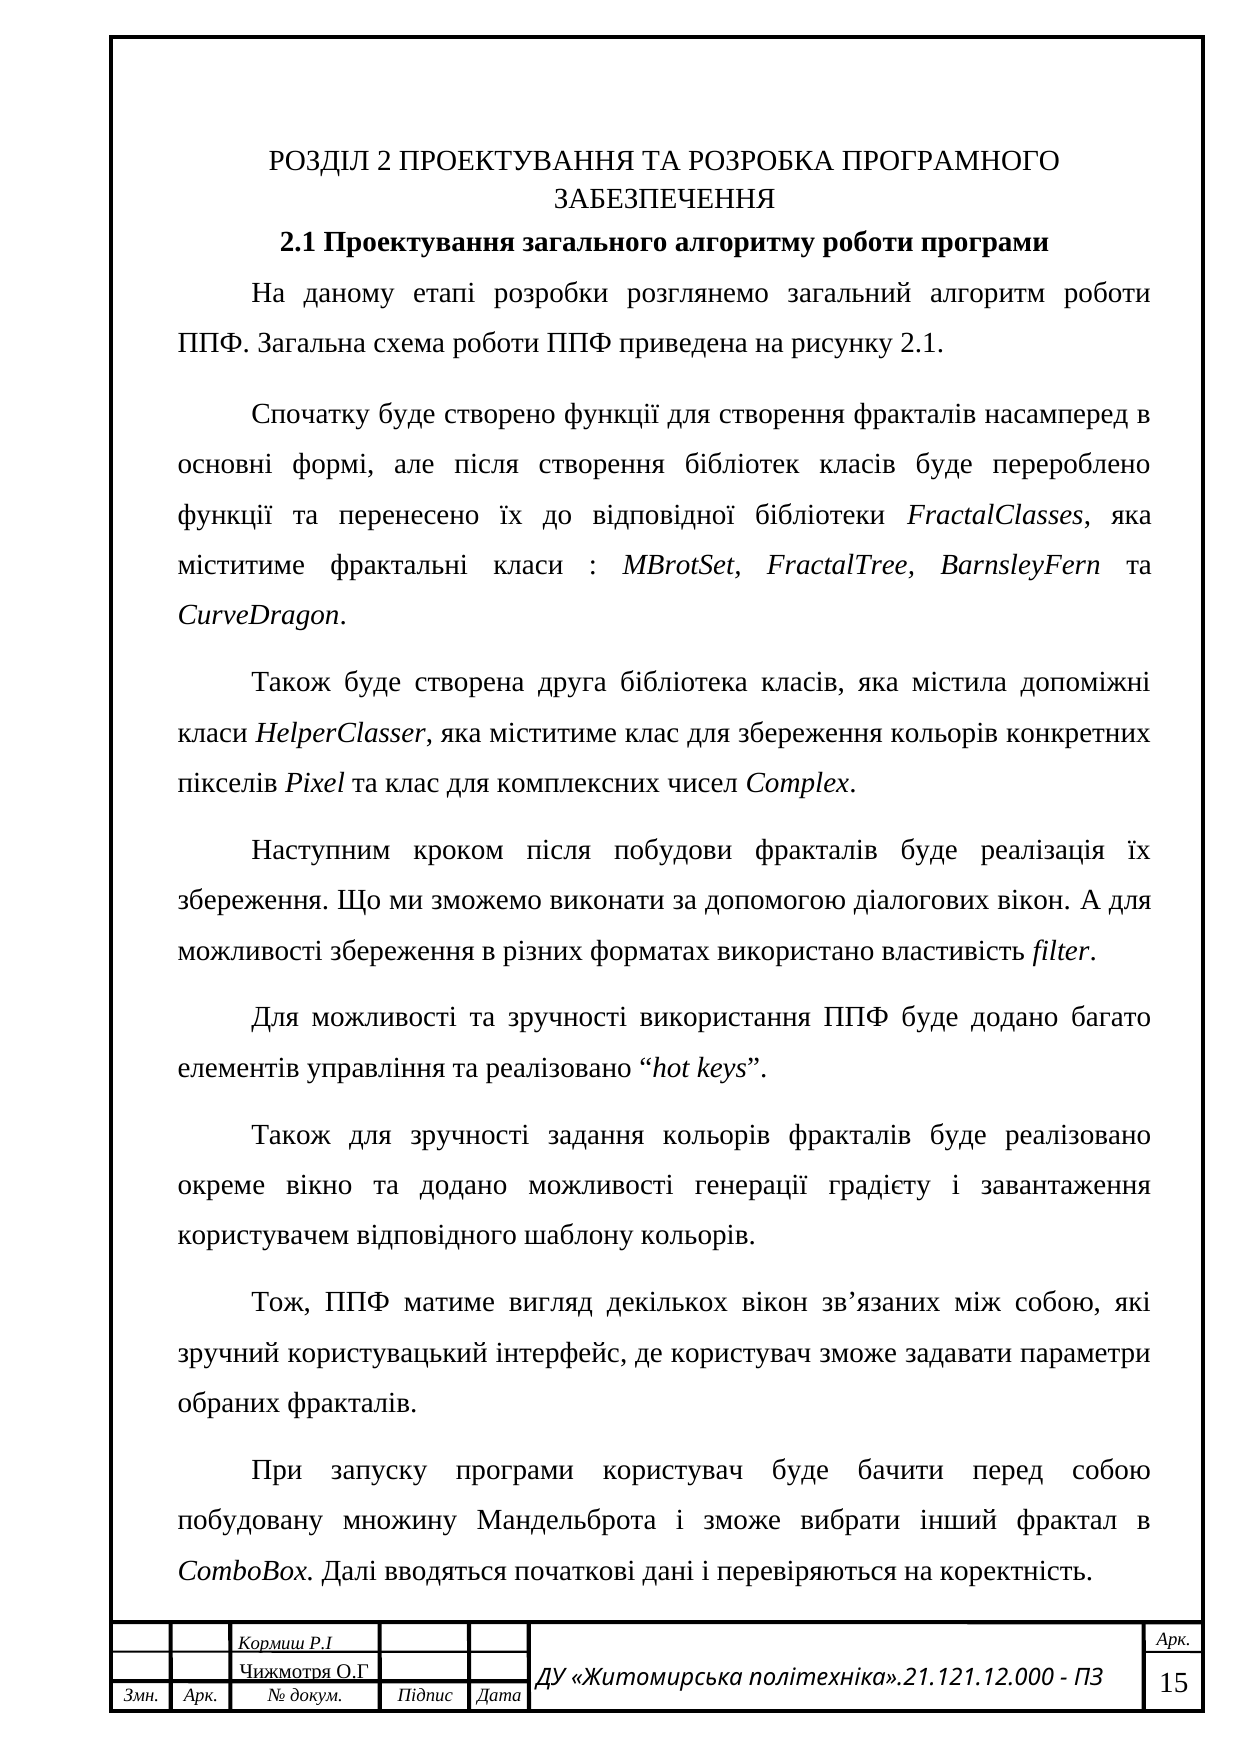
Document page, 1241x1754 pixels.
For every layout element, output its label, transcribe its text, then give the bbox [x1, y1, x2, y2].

subtitle РОЗДІЛ 2 ПРОЕКТУВАННЯ ТА РОЗРОБКА ПРОГРАМНОГО ЗАБЕЗПЕЧЕННЯ [177, 143, 1152, 215]
subtitle 2.1 Проектування загального алгоритму роботи програми [177, 224, 1152, 258]
text Також для зручності задання кольорів фракталів буде реалізовано окреме вікно та додано можливості генерації градієту і завантаження користувачем відповідного шаблону кольорів. [177, 1117, 1152, 1251]
text При запуску програми користувач буде бачити перед собою побудовану множину Мандельброта і зможе вибрати інший фрактал в ComboBox. Далі вводяться початкові дані і перевіряються на коректність. [177, 1452, 1152, 1586]
text Наступним кроком після побудови фракталів буде реалізація їх збереження. Що ми зможемо виконати за допомогою діалогових вікон. А для можливості збереження в різних форматах використано властивість filter. [177, 832, 1152, 966]
text Спочатку буде створено функції для створення фракталів насамперед в основні формі, але після створення бібліотек класів буде перероблено функції та перенесено їх до відповідної бібліотеки FractalClasses, яка міститиме фрактальні класи : MBrotSet, FractalTree, BarnsleyFern та CurveDragon. [177, 396, 1152, 631]
text На даному етапі розробки розглянемо загальний алгоритм роботи ППФ. Загальна схема роботи ППФ приведена на рисунку 2.1. [177, 275, 1152, 358]
text Для можливості та зручності використання ППФ буде додано багато елементів управління та реалізовано “hot keys”. [177, 999, 1152, 1083]
text Також буде створена друга бібліотека класів, яка містила допоміжні класи HelperClasser, яка міститиме клас для збереження кольорів конкретних пікселів Pixel та клас для комплексних чисел Complex. [177, 664, 1152, 798]
text Тож, ППФ матиме вигляд декількох вікон зв’язаних між собою, які зручний користувацький інтерфейс, де користувач зможе задавати параметри обраних фракталів. [177, 1284, 1152, 1419]
